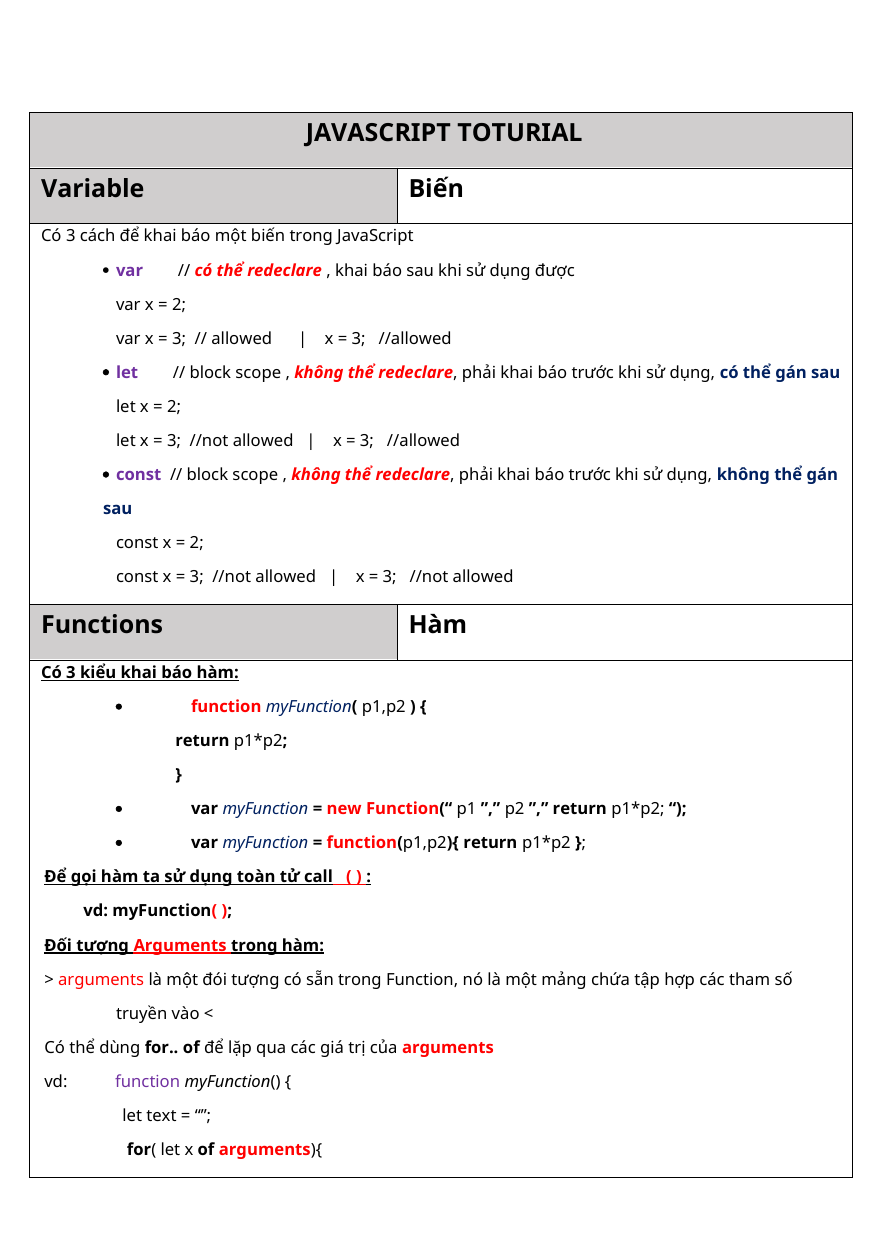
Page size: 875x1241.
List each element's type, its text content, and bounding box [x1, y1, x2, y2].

table_cell Functions [30, 605, 397, 659]
table_cell Hàm [398, 605, 852, 659]
table_cell Variable [30, 169, 397, 223]
table_cell Có 3 cách để khai báo một biến trong JavaScript var // có thể redeclare , khai báo sau khi sử dụng được var x = 2; var x = 3; // allowed | x = 3; //allowed let // block scope , không thể redeclare, phải khai báo trước khi sử dụng, có thể gán sau let x = 2; let x = 3; //not allowed | x = 3; //allowed const // block scope , không thể redeclare, phải khai báo trước khi sử dụng, không thể gán sau const x = 2; const x = 3; //not allowed | x = 3; //not allowed [30, 224, 852, 604]
table_cell Biến [398, 169, 852, 223]
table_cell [30, 661, 852, 1177]
table_header JAVASCRIPT TOTURIAL [30, 113, 852, 167]
